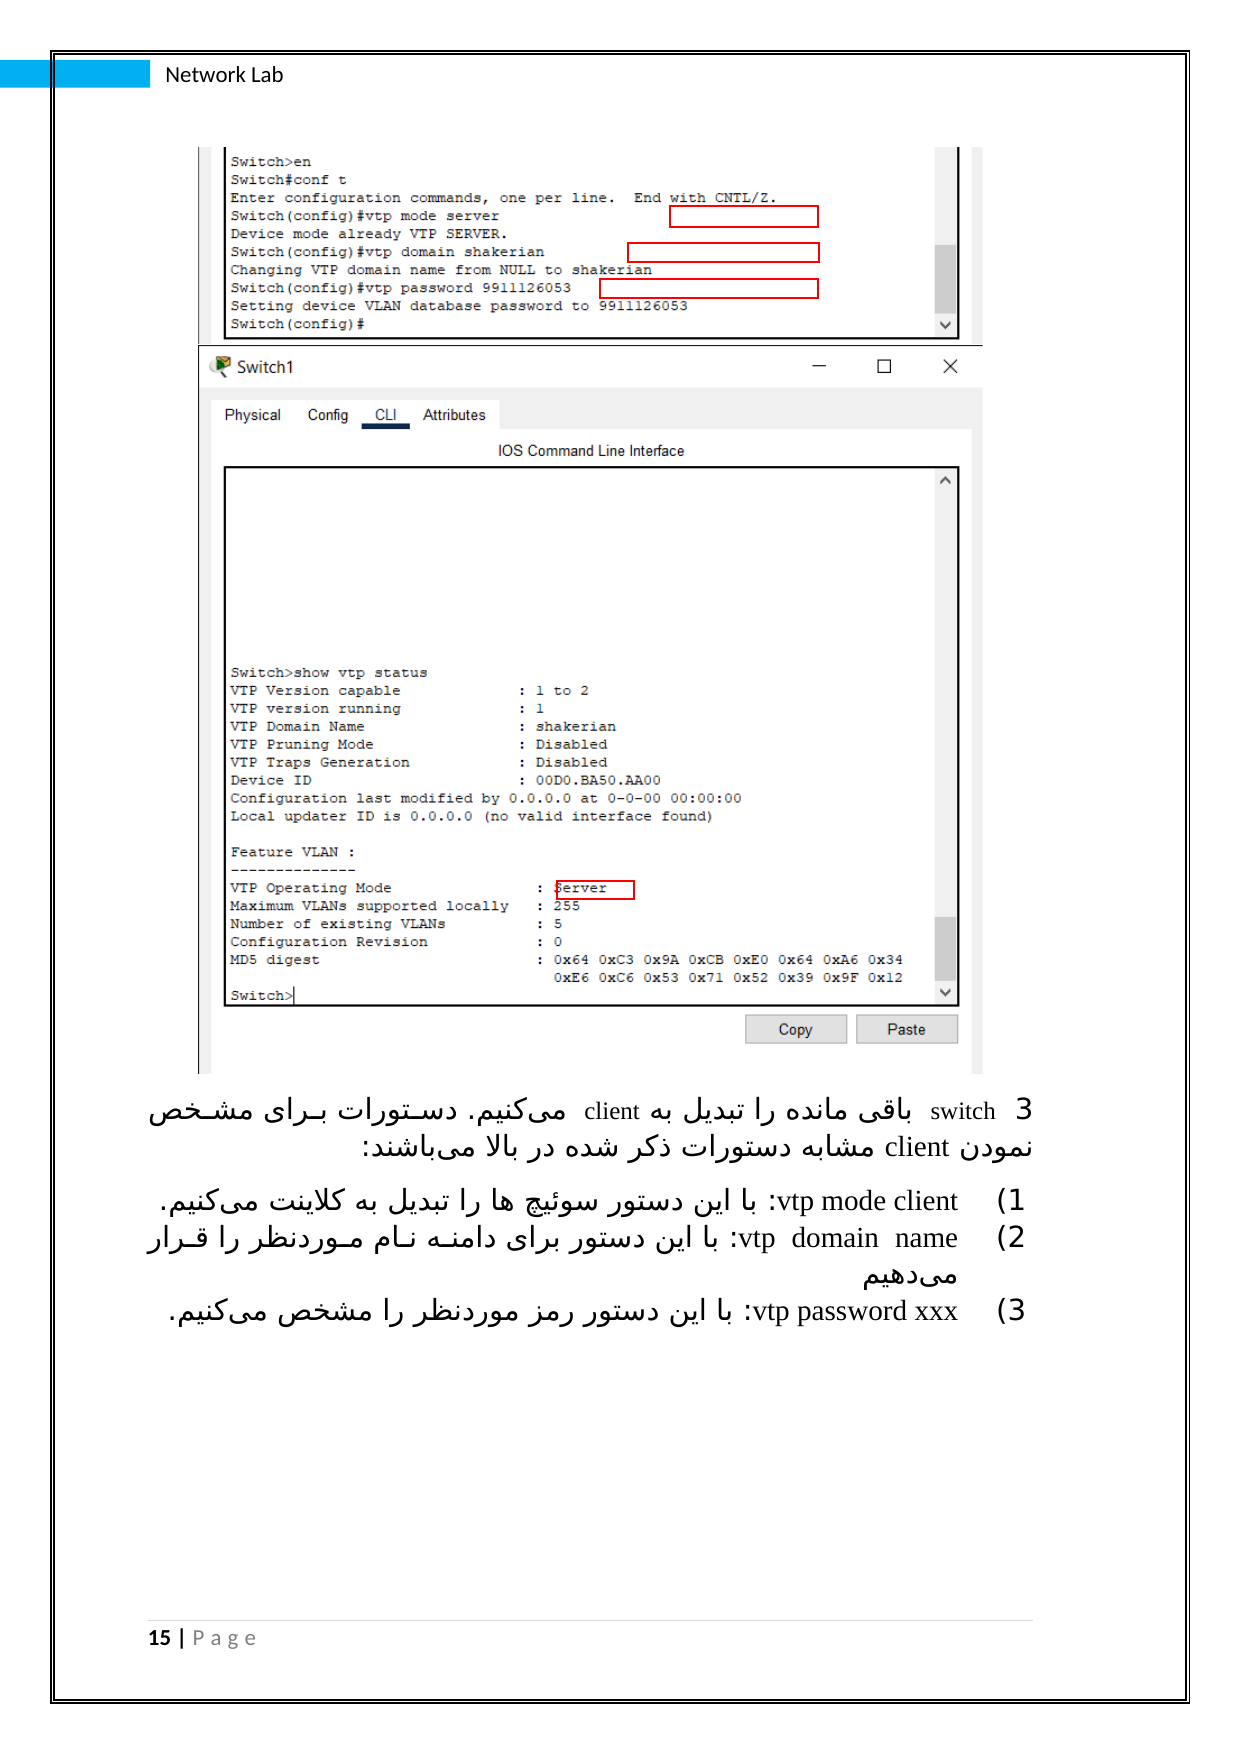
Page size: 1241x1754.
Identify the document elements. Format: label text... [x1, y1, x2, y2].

picture [198, 345, 983, 1074]
list vtp mode client: با این دستور سوئیچ ها را تبدیل به کلاینت می‌کنیم. [148, 1183, 996, 1217]
list vtp password xxx: با این دستور رمز موردنظر را مشخص می‌کنیم. [148, 1293, 996, 1327]
picture [198, 147, 983, 344]
text 3 switch باقی مانده را تبدیل به client می‌کنیم. دستورات برای مشخص نمودن client مشابه دستورات ذکر شده در بالا می‌باشند: [148, 1093, 1033, 1163]
list vtp domain name: با این دستور برای دامنه نام موردنظر را قرار می‌دهیم [148, 1220, 996, 1291]
